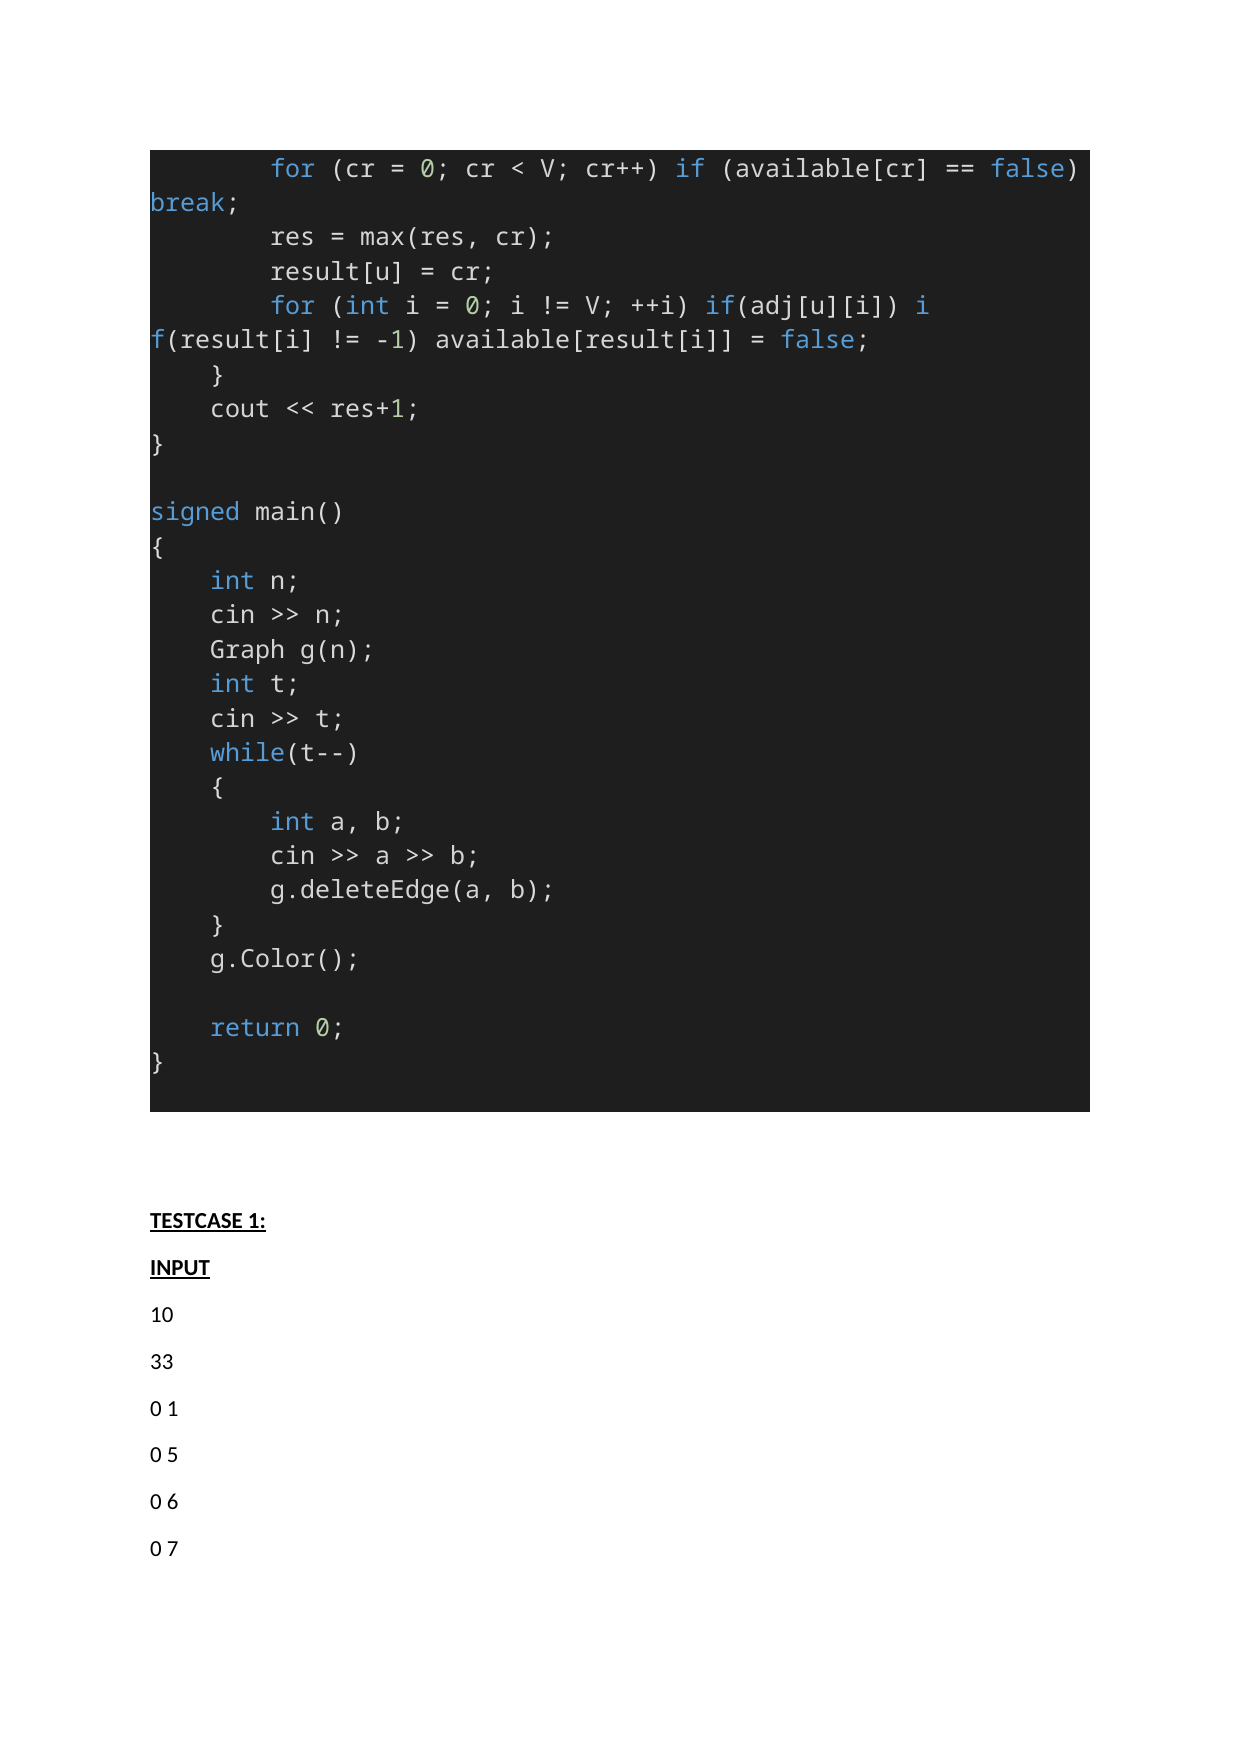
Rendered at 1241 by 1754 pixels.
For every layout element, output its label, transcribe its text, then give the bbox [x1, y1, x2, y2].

text for (int i = 0; i != V; ++i) if(adj[u][i]) if(result[i] != -1) available[result[i]] = false; [150, 287, 1090, 356]
text cin >> t; [150, 700, 1090, 734]
text g.deleteEdge(a, b); [150, 872, 1090, 906]
text cin >> a >> b; [150, 837, 1090, 872]
text signed main() [150, 494, 1090, 528]
text while(t--) [150, 734, 1090, 769]
text 0 1 [150, 1394, 1090, 1422]
text 33 [150, 1347, 1090, 1375]
text g.Color(); [150, 941, 1090, 975]
text } [150, 906, 1090, 941]
text int n; [150, 562, 1090, 597]
text { [150, 528, 1090, 562]
text } [150, 425, 1090, 459]
text TESTCASE 1: [150, 1206, 1090, 1234]
text } [150, 1044, 1090, 1078]
text cin >> n; [150, 597, 1090, 631]
text return 0; [150, 1009, 1090, 1044]
text cout << res+1; [150, 391, 1090, 425]
text 10 [150, 1300, 1090, 1328]
text 0 5 [150, 1441, 1090, 1469]
text { [150, 769, 1090, 803]
text res = max(res, cr); [150, 219, 1090, 253]
text int t; [150, 666, 1090, 700]
text 0 6 [150, 1487, 1090, 1516]
text Graph g(n); [150, 631, 1090, 666]
text } [150, 356, 1090, 391]
text result[u] = cr; [150, 253, 1090, 287]
text for (cr = 0; cr < V; cr++) if (available[cr] == false) break; [150, 150, 1090, 219]
text 0 7 [150, 1534, 1090, 1562]
text INPUT [150, 1253, 1090, 1281]
text int a, b; [150, 803, 1090, 837]
